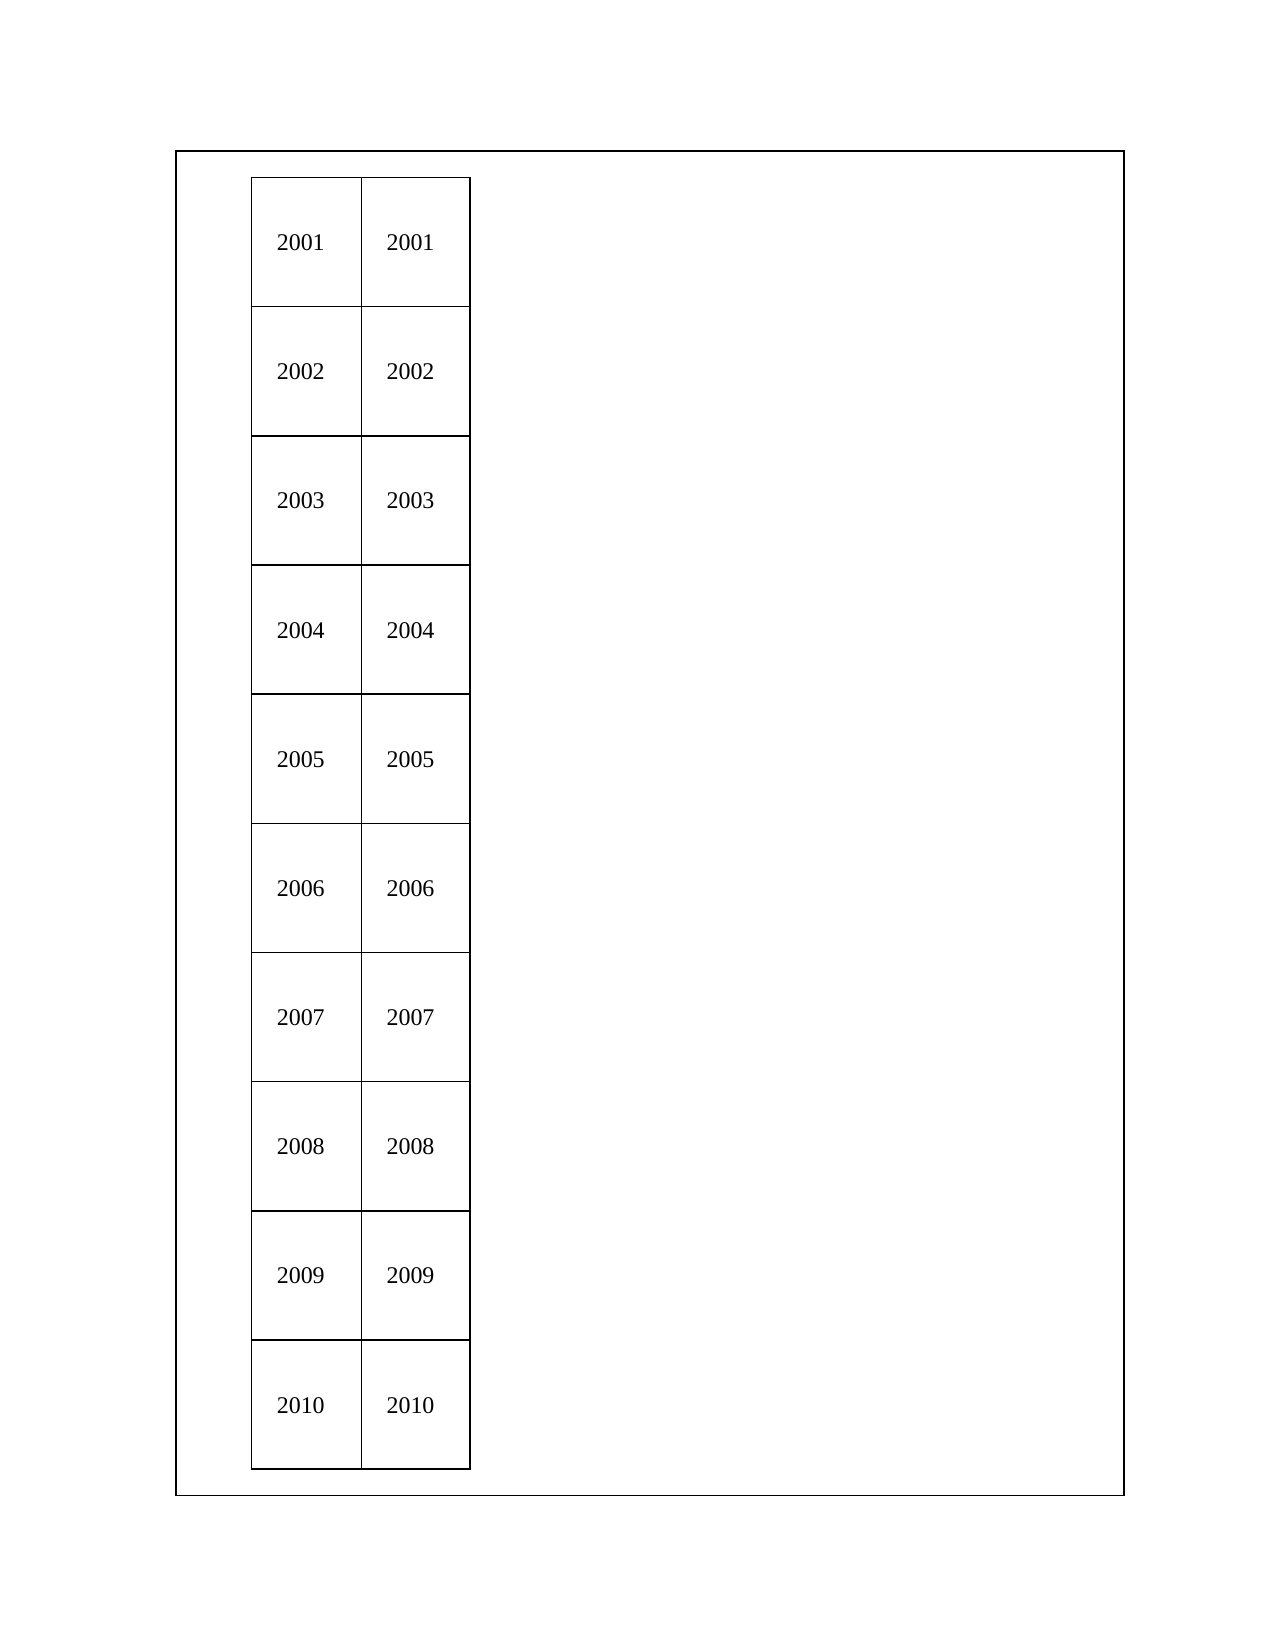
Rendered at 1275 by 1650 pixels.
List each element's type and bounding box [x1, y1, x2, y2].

table_cell [177, 152, 1123, 1495]
